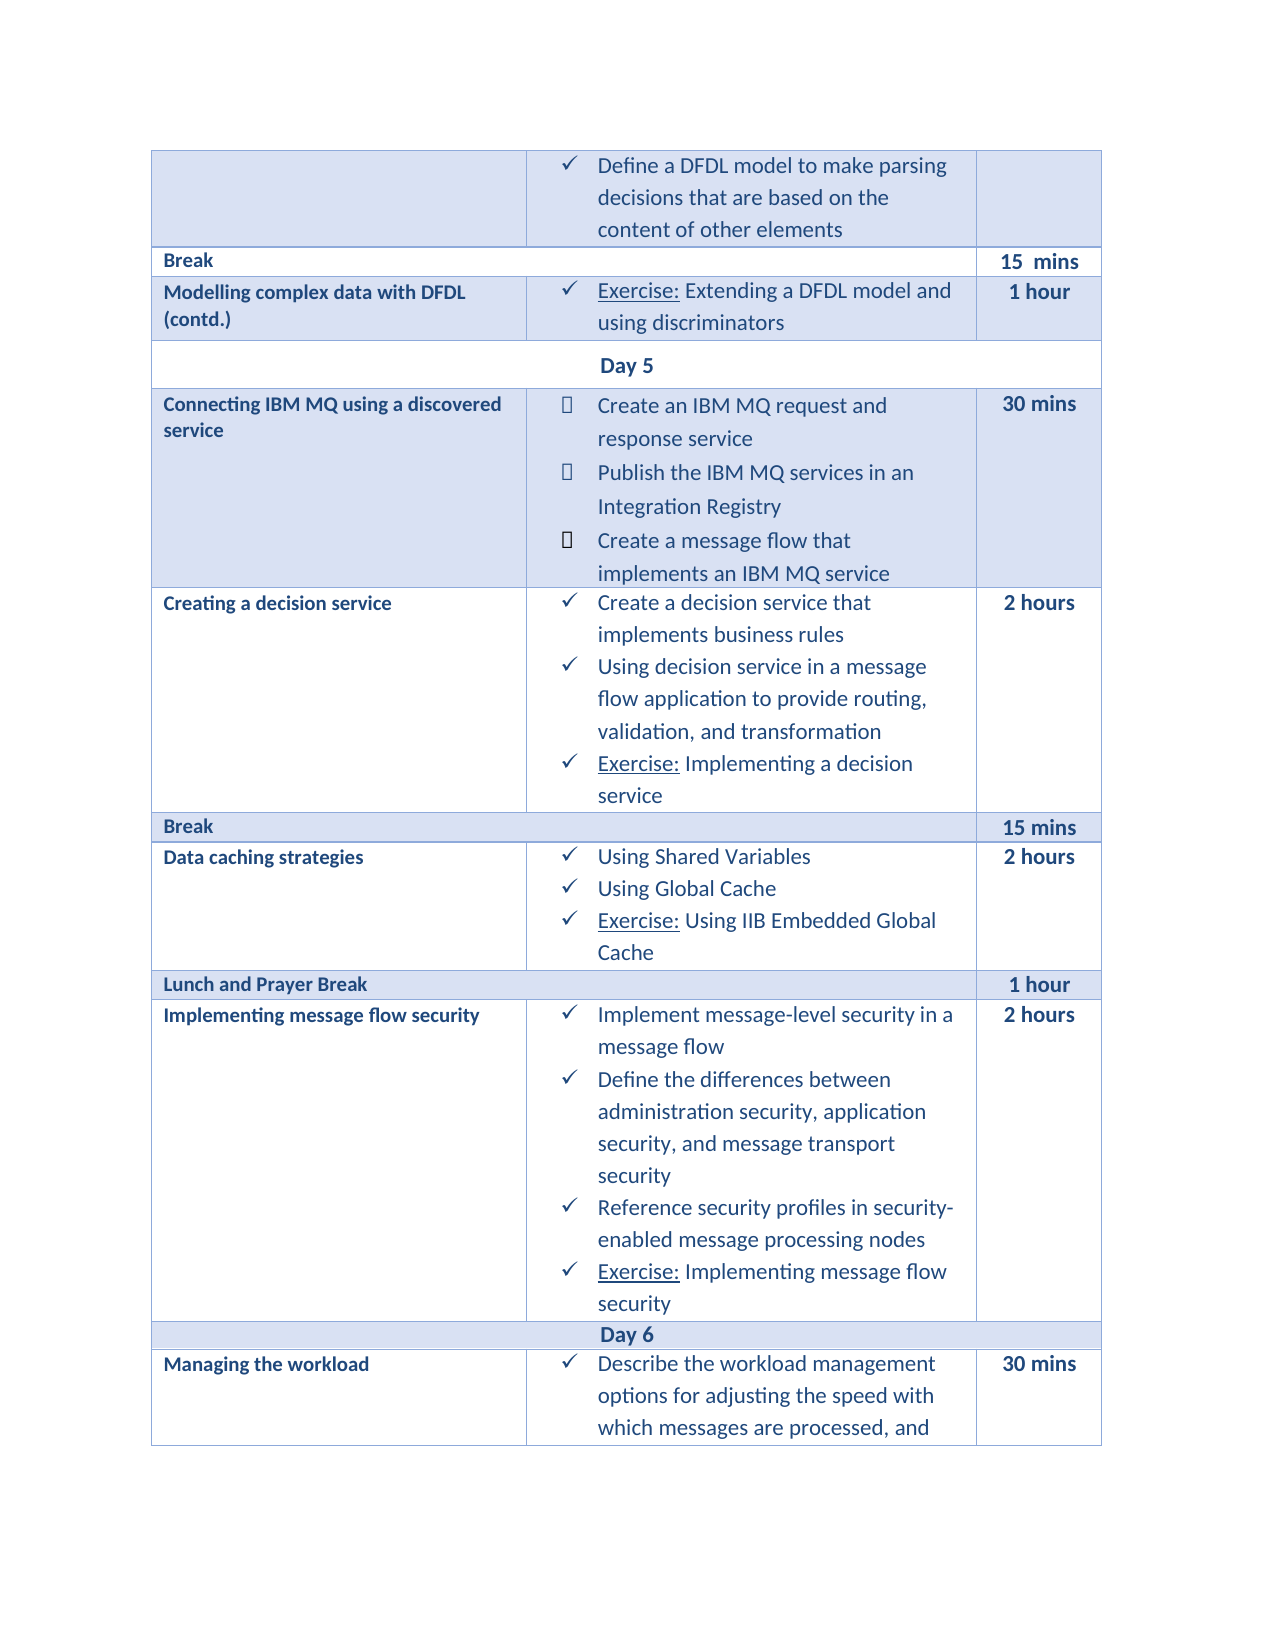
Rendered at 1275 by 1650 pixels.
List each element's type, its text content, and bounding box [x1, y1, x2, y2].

table_cell Managing the workload [152, 1350, 526, 1445]
table_header [977, 151, 1101, 246]
table_header [152, 151, 526, 246]
table_cell 2 hours [977, 588, 1101, 812]
table_cell 15 mins [977, 813, 1101, 841]
table_cell Connecting IBM MQ using a discovered service [152, 389, 526, 587]
table_cell Describe the workload management options for adjusting the speed with which messages are processed, and [527, 1350, 976, 1445]
table_cell 1 hour [977, 277, 1101, 340]
table_cell 2 hours [977, 1000, 1101, 1321]
table_cell 1 hour [977, 971, 1101, 999]
table_cell Day 6 [152, 1322, 1101, 1348]
table_cell Creating a decision service [152, 588, 526, 812]
table_cell Create a decision service that implements business rules Using decision service in a message flow application to provide routing, validation, and transformation Exercise: Implementing a decision service [527, 588, 976, 812]
table_cell Exercise: Extending a DFDL model and using discriminators [527, 277, 976, 340]
table_cell 15 mins [977, 248, 1101, 276]
table_cell Lunch and Prayer Break [152, 971, 976, 999]
table_cell 2 hours [977, 843, 1101, 970]
table_cell Day 5 [152, 341, 1101, 388]
table_cell Break [152, 813, 976, 841]
table_cell Implement message-level security in a message flow Define the differences between administration security, application security, and message transport security Reference security profiles in security- enabled message processing nodes Exercise: Implementing message flow security [527, 1000, 976, 1321]
table_cell Implementing message flow security [152, 1000, 526, 1321]
table_cell Modelling complex data with DFDL (contd.) [152, 277, 526, 340]
table_cell 30 mins [977, 1350, 1101, 1445]
table_cell Using Shared Variables Using Global Cache Exercise: Using IIB Embedded Global Cache [527, 843, 976, 970]
table_header Define a DFDL model to make parsing decisions that are based on the content of other elements [527, 151, 976, 246]
table_cell 30 mins [977, 389, 1101, 587]
table_cell Data caching strategies [152, 843, 526, 970]
table_cell Create an IBM MQ request and response service Publish the IBM MQ services in an Integration Registry Create a message flow that implements an IBM MQ service [527, 389, 976, 587]
table_cell Break [152, 248, 976, 276]
